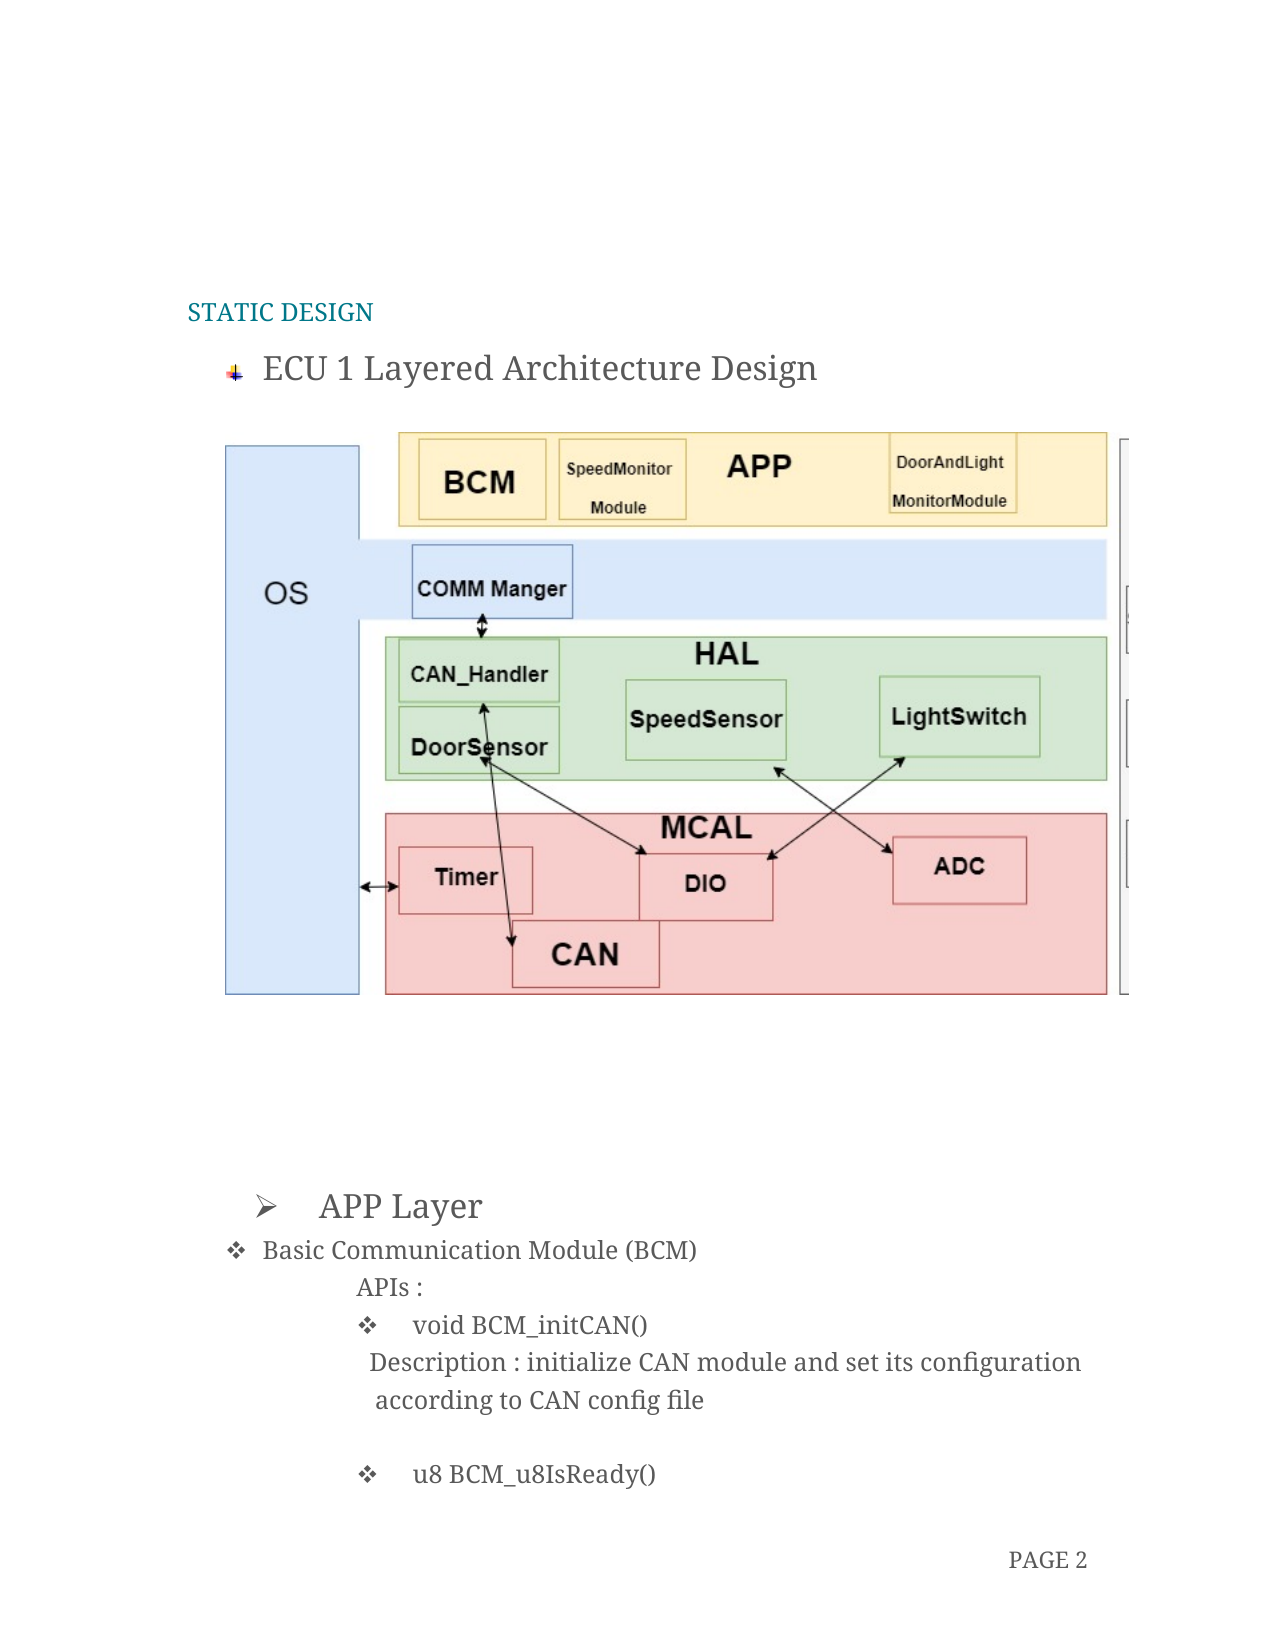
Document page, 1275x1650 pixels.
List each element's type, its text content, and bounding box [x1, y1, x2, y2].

list APP Layer [253, 1183, 1087, 1228]
list void BCM_initCAN() [356, 1307, 1087, 1342]
list Basic Communication Module (BCM) [225, 1233, 1087, 1267]
picture [226, 363, 243, 381]
subtitle Static Design [187, 294, 1087, 329]
picture [225, 432, 1129, 995]
list Description : initialize CAN module and set its configuration according to CAN config file [356, 1345, 1087, 1416]
list APIs : [356, 1270, 1087, 1304]
list u8 BCM_u8IsReady() [356, 1457, 1087, 1491]
list ECU 1 Layered Architecture Design [225, 344, 1087, 390]
